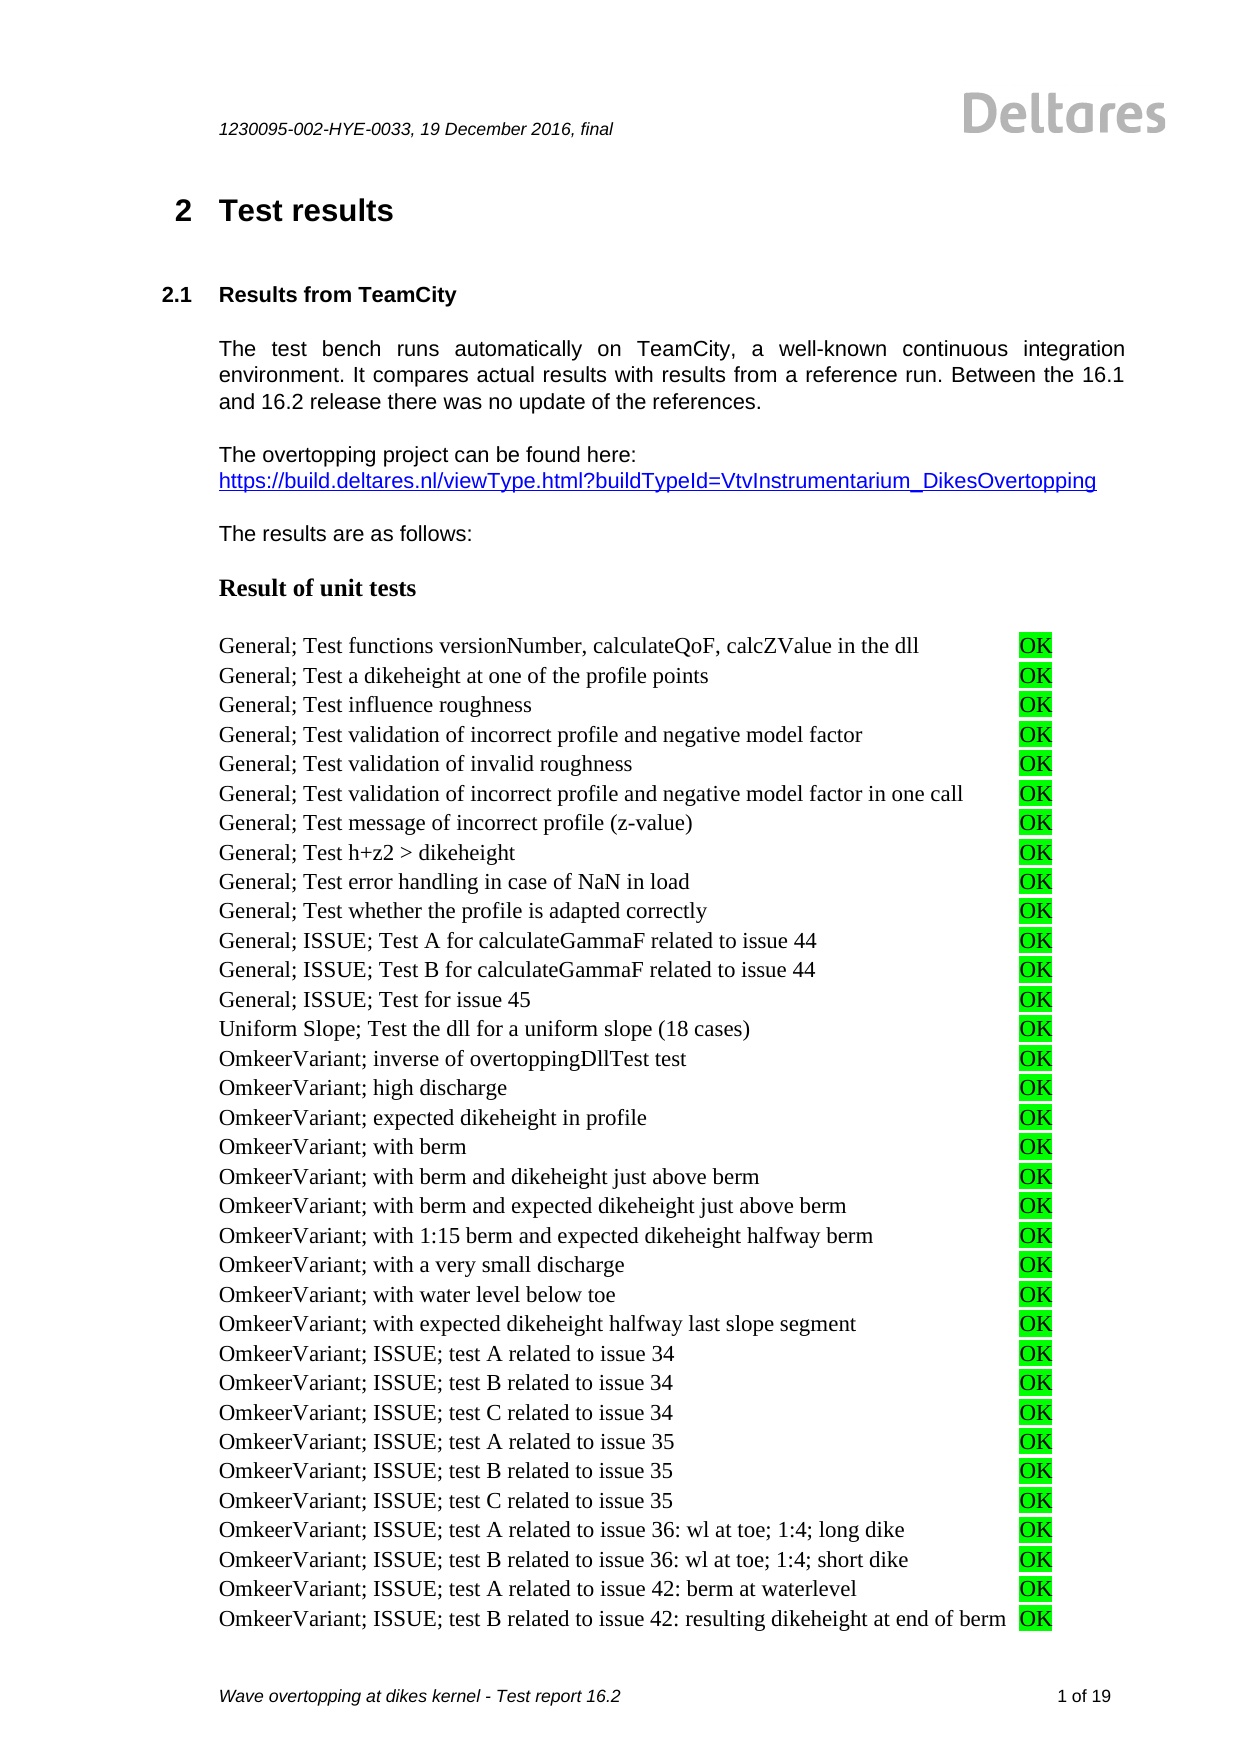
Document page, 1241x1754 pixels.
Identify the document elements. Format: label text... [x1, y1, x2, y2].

table_cell General; Test validation of incorrect profile and negative model factor [217, 719, 1018, 748]
text The results are as follows: [218, 520, 1126, 547]
table_cell General; Test message of incorrect profile (z-value) [217, 808, 1018, 837]
table_cell OK [1018, 1604, 1059, 1633]
table_cell OK [1018, 1161, 1059, 1191]
table_cell OK [1018, 1220, 1059, 1250]
text https://build.deltares.nl/viewType.html?buildTypeId=VtvInstrumentarium_DikesOvertopping [218, 467, 1126, 493]
table_cell OK [1018, 719, 1059, 748]
table_cell General; ISSUE; Test A for calculateGammaF related to issue 44 [217, 925, 1018, 955]
text The overtopping project can be found here: [218, 440, 1126, 467]
table_cell OmkeerVariant; with berm and expected dikeheight just above berm [217, 1191, 1018, 1220]
table_header OK [1018, 631, 1059, 660]
table_cell OK [1018, 1014, 1059, 1043]
table_cell OK [1018, 984, 1059, 1014]
table_cell OK [1018, 837, 1059, 866]
table_cell General; Test error handling in case of NaN in load [217, 866, 1018, 896]
subtitle Results from TeamCity [192, 281, 1126, 307]
table_cell General; Test whether the profile is adapted correctly [217, 896, 1018, 925]
table_cell OmkeerVariant; ISSUE; test B related to issue 34 [217, 1368, 1018, 1397]
table_cell OmkeerVariant; ISSUE; test A related to issue 42: berm at waterlevel [217, 1574, 1018, 1603]
table_cell OK [1018, 896, 1059, 925]
table_cell OmkeerVariant; with berm [217, 1132, 1018, 1161]
table_cell OK [1018, 690, 1059, 719]
table_cell OK [1018, 1515, 1059, 1544]
table_cell OmkeerVariant; ISSUE; test A related to issue 34 [217, 1338, 1018, 1368]
table_cell OmkeerVariant; inverse of overtoppingDllTest test [217, 1043, 1018, 1073]
table_cell OK [1018, 1073, 1059, 1102]
table_cell OK [1018, 955, 1059, 984]
table_cell OmkeerVariant; with a very small discharge [217, 1250, 1018, 1279]
table_cell OK [1018, 1338, 1059, 1368]
table_cell OmkeerVariant; with berm and dikeheight just above berm [217, 1161, 1018, 1191]
table_cell OK [1018, 925, 1059, 955]
table_cell OmkeerVariant; with expected dikeheight halfway last slope segment [217, 1309, 1018, 1338]
table_cell General; Test influence roughness [217, 690, 1018, 719]
table_cell OmkeerVariant; with 1:15 berm and expected dikeheight halfway berm [217, 1220, 1018, 1250]
table_header General; Test functions versionNumber, calculateQoF, calcZValue in the dll [217, 631, 1018, 660]
subtitle Test results [192, 192, 1126, 228]
table_cell OmkeerVariant; ISSUE; test C related to issue 34 [217, 1397, 1018, 1427]
table_cell OmkeerVariant; ISSUE; test C related to issue 35 [217, 1486, 1018, 1515]
table_cell OK [1018, 778, 1059, 807]
table_cell OK [1018, 1279, 1059, 1309]
table_cell OmkeerVariant; ISSUE; test B related to issue 36: wl at toe; 1:4; short dike [217, 1545, 1018, 1574]
table_cell OmkeerVariant; ISSUE; test B related to issue 42: resulting dikeheight at end of berm [217, 1604, 1018, 1633]
table_cell OK [1018, 1309, 1059, 1338]
table_cell OK [1018, 1545, 1059, 1574]
text The test bench runs automatically on TeamCity, a well-known continuous integration environment. It compares actual results with results from a reference run. Between the 16.1 and 16.2 release there was no update of the references. [218, 334, 1126, 414]
table_cell OK [1018, 1574, 1059, 1603]
table_cell OK [1018, 1191, 1059, 1220]
table_cell OmkeerVariant; ISSUE; test B related to issue 35 [217, 1456, 1018, 1486]
table_cell General; Test h+z2 > dikeheight [217, 837, 1018, 866]
table_cell General; ISSUE; Test B for calculateGammaF related to issue 44 [217, 955, 1018, 984]
table_cell General; Test a dikeheight at one of the profile points [217, 660, 1018, 689]
table_cell OmkeerVariant; ISSUE; test A related to issue 36: wl at toe; 1:4; long dike [217, 1515, 1018, 1544]
table_cell General; Test validation of incorrect profile and negative model factor in one call [217, 778, 1018, 807]
table_cell OK [1018, 1427, 1059, 1456]
table_cell OK [1018, 1043, 1059, 1073]
table_cell OK [1018, 1397, 1059, 1427]
table_cell Uniform Slope; Test the dll for a uniform slope (18 cases) [217, 1014, 1018, 1043]
table_cell OmkeerVariant; ISSUE; test A related to issue 35 [217, 1427, 1018, 1456]
table_cell OmkeerVariant; with water level below toe [217, 1279, 1018, 1309]
table_cell OK [1018, 1102, 1059, 1132]
table_cell General; Test validation of invalid roughness [217, 749, 1018, 778]
table_cell OK [1018, 660, 1059, 689]
text Result of unit tests [218, 573, 1126, 602]
table_cell OK [1018, 1456, 1059, 1486]
table_cell General; ISSUE; Test for issue 45 [217, 984, 1018, 1014]
table_cell OK [1018, 866, 1059, 896]
picture [964, 75, 1166, 133]
table_cell OmkeerVariant; expected dikeheight in profile [217, 1102, 1018, 1132]
table_cell OK [1018, 1368, 1059, 1397]
table_cell OK [1018, 1486, 1059, 1515]
table_cell OK [1018, 1132, 1059, 1161]
table_cell OK [1018, 1250, 1059, 1279]
table_cell OK [1018, 749, 1059, 778]
table_cell OK [1018, 808, 1059, 837]
table_cell OmkeerVariant; high discharge [217, 1073, 1018, 1102]
